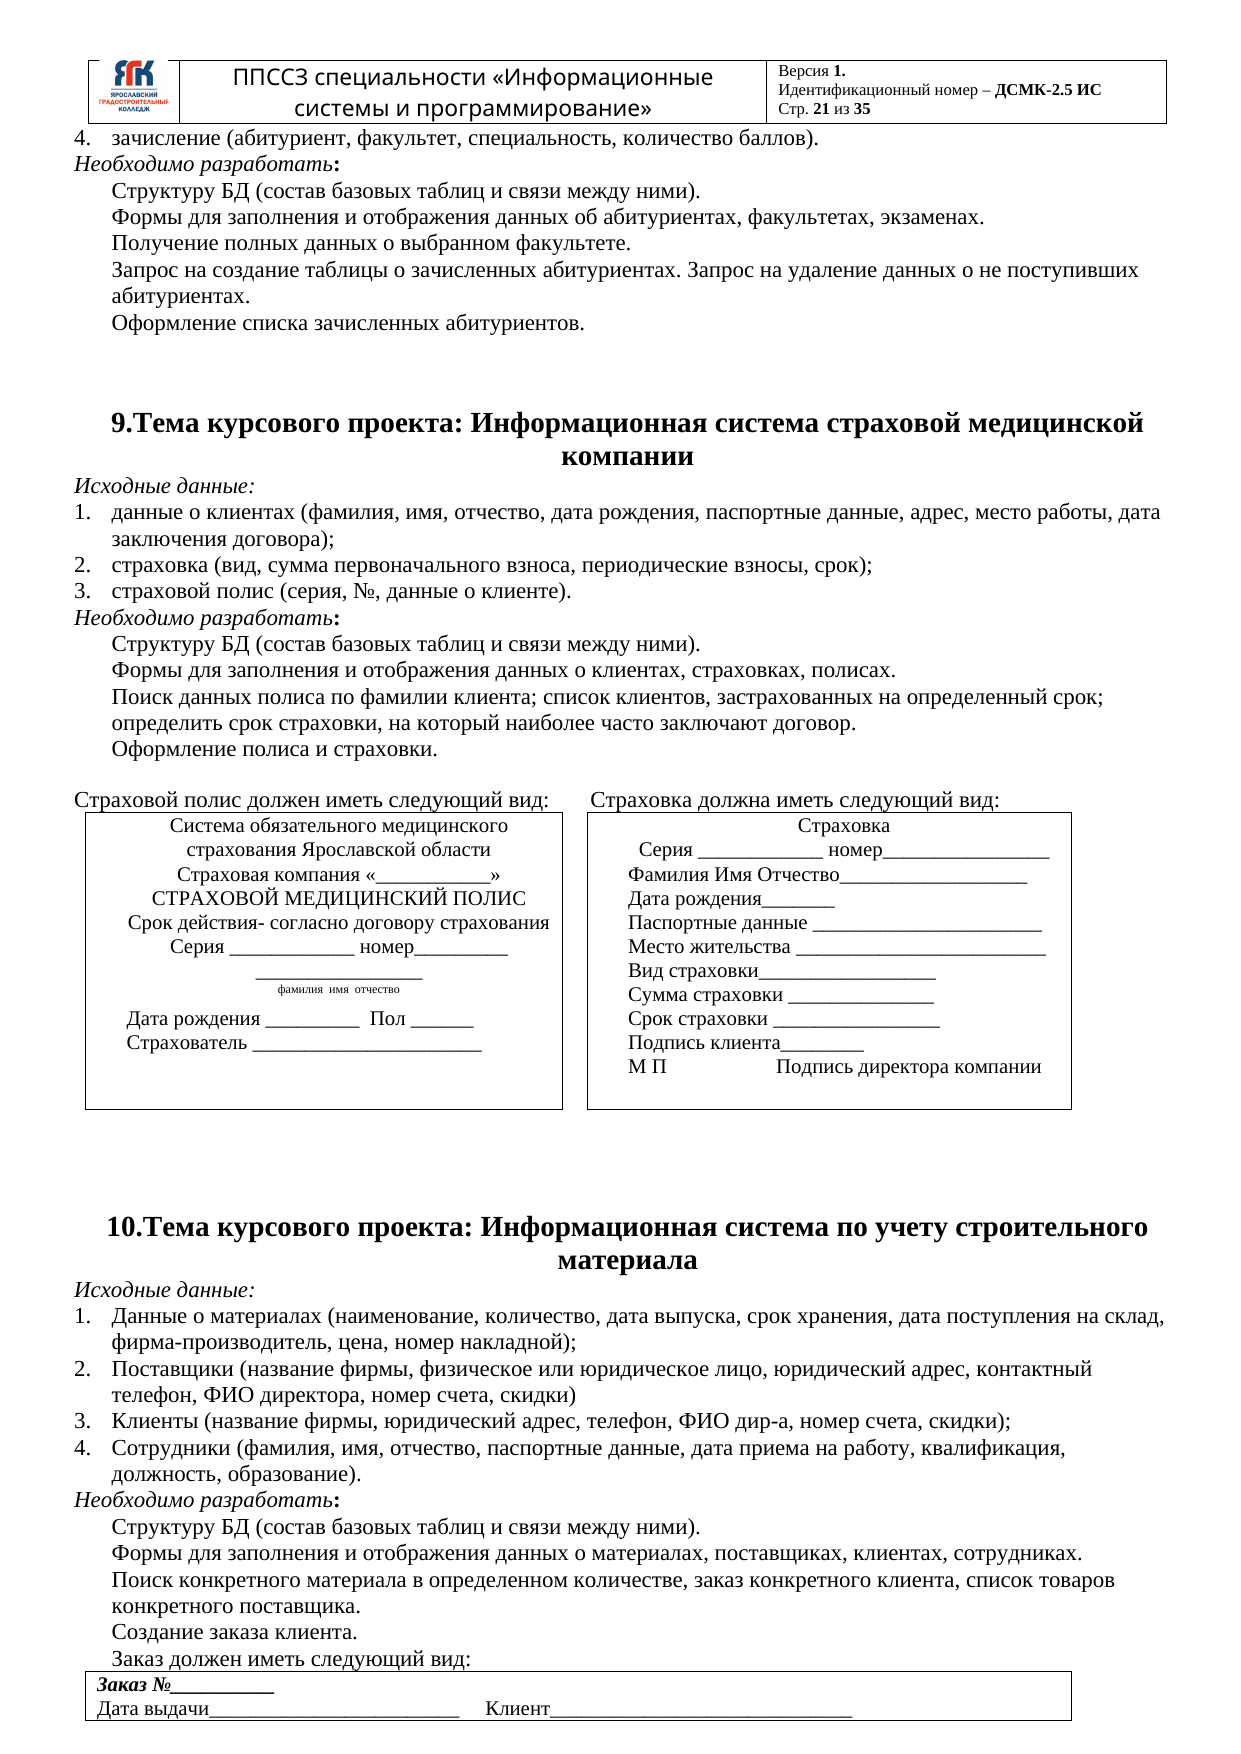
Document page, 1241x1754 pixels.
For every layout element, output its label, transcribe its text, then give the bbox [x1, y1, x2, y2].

list Клиенты (название фирмы, юридический адрес, телефон, ФИО дир-а, номер счета, скидки); [74, 1407, 1181, 1434]
text Необходимо разработать: [74, 1487, 1169, 1513]
list Поставщики (название фирмы, физическое или юридическое лицо, юридический адрес, контактный телефон, ФИО директора, номер счета, скидки) [74, 1355, 1181, 1407]
list зачисление (абитуриент, факультет, специальность, количество баллов). [74, 88, 1181, 150]
text 10.Тема курсового проекта: Информационная система по учету строительного материала [74, 1209, 1181, 1276]
list страховка (вид, сумма первоначального взноса, периодические взносы, срок); [74, 551, 1181, 577]
table_header Заказ №__________ Дата выдачи________________________ Клиент_____________________________ [86, 1672, 1071, 1720]
text Исходные данные: [74, 472, 1181, 498]
text Страховой полис должен иметь следующий вид: Страховка должна иметь следующий вид: [74, 786, 1169, 812]
text Структуру БД (состав базовых таблиц и связи между ними). Формы для заполнения и отображения данных о клиентах, страховках, полисах. Поиск данных полиса по фамилии клиента; список клиентов, застрахованных на определенный срок; определить срок страховки, на который наиболее часто заключают договор. Оформление полиса и страховки. [111, 630, 1186, 786]
table_header Система обязательного медицинского страхования Ярославской области Страховая компания «___________» СТРАХОВОЙ МЕДИЦИНСКИЙ ПОЛИС Срок действия- согласно договору страхования Серия ____________ номер_________ ________________ фамилия имя отчество Дата рождения _________ Пол ______ Страхователь ______________________ [86, 813, 562, 1109]
text Структуру БД (состав базовых таблиц и связи между ними). Формы для заполнения и отображения данных о материалах, поставщиках, клиентах, сотрудниках. Поиск конкретного материала в определенном количестве, заказ конкретного клиента, список товаров конкретного поставщика. Создание заказа клиента. Заказ должен иметь следующий вид: [111, 1513, 1186, 1671]
text 9.Тема курсового проекта: Информационная система страховой медицинской компании [74, 405, 1181, 472]
text Структуру БД (состав базовых таблиц и связи между ними). Формы для заполнения и отображения данных об абитуриентах, факультетах, экзаменах. Получение полных данных о выбранном факультете. Запрос на создание таблицы о зачисленных абитуриентах. Запрос на удаление данных о не поступивших абитуриентах. Оформление списка зачисленных абитуриентов. [111, 177, 1169, 335]
list страховой полис (серия, №, данные о клиенте). [74, 577, 1181, 604]
picture [99, 60, 169, 112]
text Исходные данные: [74, 1276, 1181, 1302]
table_header Страховка Серия ____________ номер________________ Фамилия Имя Отчество__________________ Дата рождения_______ Паспортные данные ______________________ Место жительства ________________________ Вид страховки_________________ Сумма страховки ______________ Срок страховки ________________ Подпись клиента________ М П Подпись директора компании [588, 813, 1071, 1109]
table_header [563, 812, 587, 1109]
list Сотрудники (фамилия, имя, отчество, паспортные данные, дата приема на работу, квалификация, должность, образование). [74, 1434, 1181, 1487]
list Данные о материалах (наименование, количество, дата выпуска, срок хранения, дата поступления на склад, фирма-производитель, цена, номер накладной); [74, 1302, 1181, 1355]
text Необходимо разработать: [74, 150, 1169, 177]
list данные о клиентах (фамилия, имя, отчество, дата рождения, паспортные данные, адрес, место работы, дата заключения договора); [74, 498, 1181, 551]
text Необходимо разработать: [74, 604, 1169, 630]
